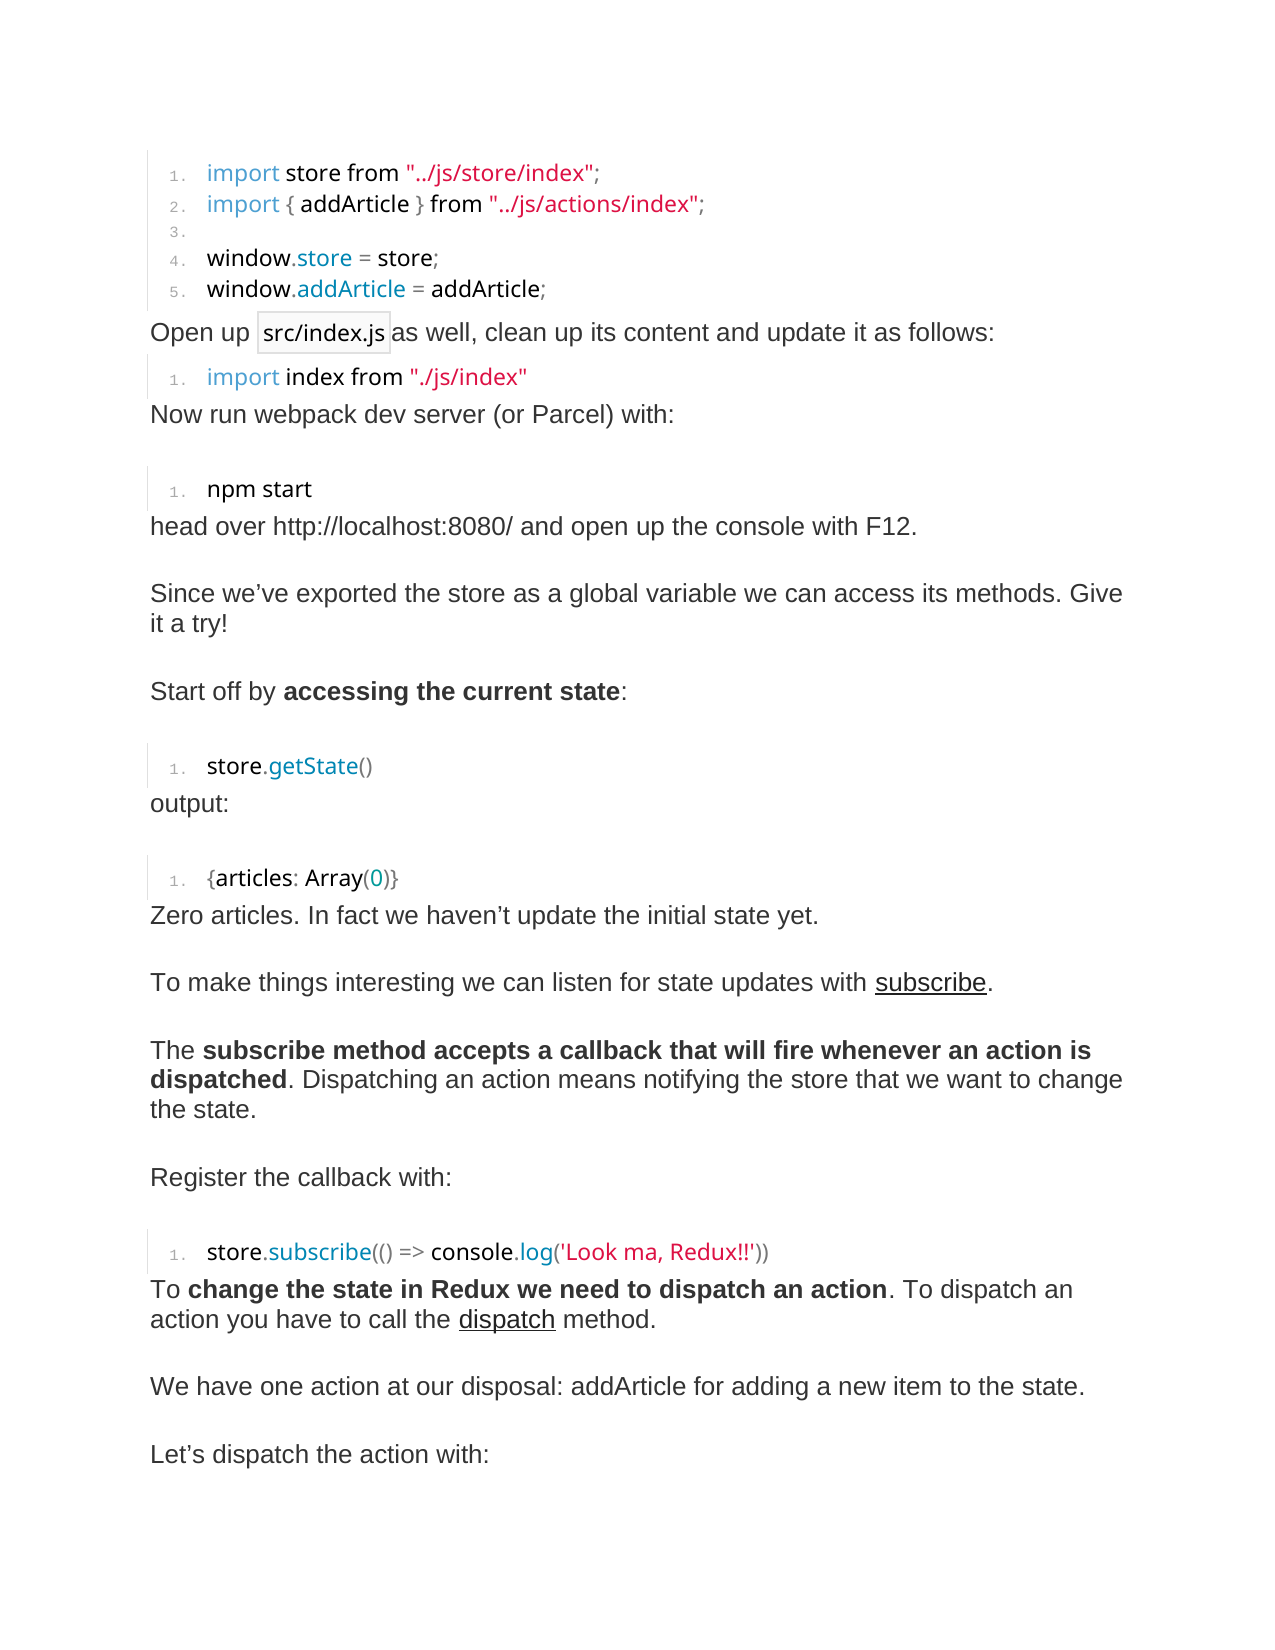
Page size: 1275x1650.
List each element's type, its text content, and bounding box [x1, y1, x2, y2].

text To change the state in Redux we need to dispatch an action. To dispatch an action you have to call the dispatch method. [150, 1275, 1125, 1334]
list store.subscribe(() => console.log('Look ma, Redux!!')) [148, 1230, 1131, 1274]
text To make things interesting we can listen for state updates with subscribe. [150, 967, 1125, 997]
text The subscribe method accepts a callback that will fire whenever an action is dispatched. Dispatching an action means notifying the store that we want to change the state. [150, 1035, 1125, 1124]
text Let’s dispatch the action with: [150, 1439, 1125, 1469]
list import index from "./js/index" [148, 355, 1131, 398]
text Register the callback with: [150, 1162, 1125, 1192]
text output: [150, 788, 1125, 818]
list store.getState() [148, 744, 1131, 787]
text Start off by accessing the current state: [150, 676, 1125, 705]
list window.addArticle = addArticle; [148, 271, 1131, 311]
text head over http://localhost:8080/ and open up the console with F12. [150, 511, 1125, 541]
text Zero articles. In fact we haven’t update the initial state yet. [150, 900, 1125, 930]
list import store from "../js/store/index"; [148, 151, 1131, 185]
list npm start [148, 467, 1131, 510]
text Since we’ve exported the store as a global variable we can access its methods. Give it a try! [150, 578, 1125, 638]
text Now run webpack dev server (or Parcel) with: [150, 399, 1125, 428]
list window.store = store; [148, 239, 1131, 271]
list {articles: Array(0)} [148, 856, 1131, 899]
list import { addArticle } from "../js/actions/index"; [148, 185, 1131, 217]
text We have one action at our disposal: addArticle for adding a new item to the state. [150, 1371, 1125, 1401]
text Open up src/index.jsas well, clean up its content and update it as follows: [391, 312, 1125, 354]
